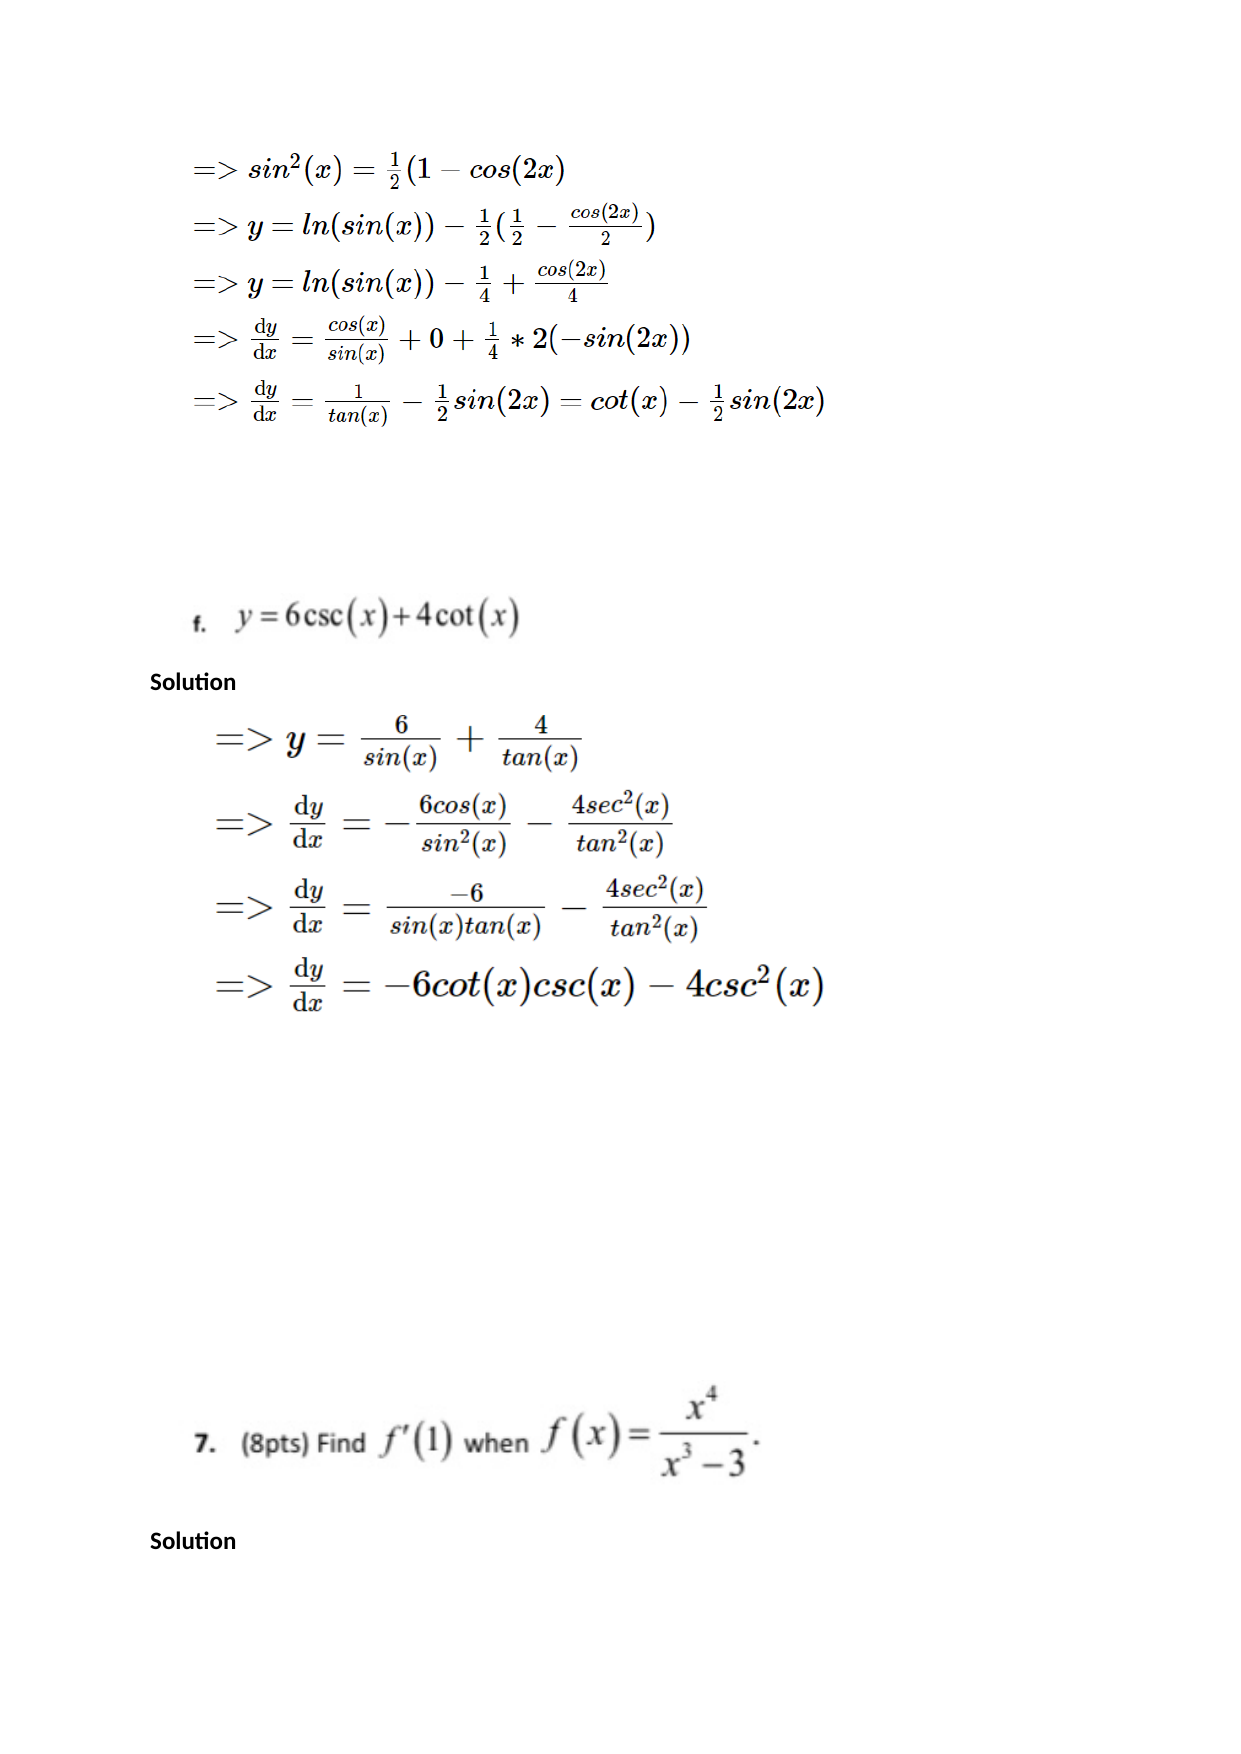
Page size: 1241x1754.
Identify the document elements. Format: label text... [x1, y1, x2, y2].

picture [150, 150, 893, 427]
picture [150, 1380, 942, 1506]
text Solution [150, 666, 1090, 696]
picture [150, 715, 901, 1015]
text Solution [150, 1525, 1090, 1555]
picture [150, 593, 614, 647]
